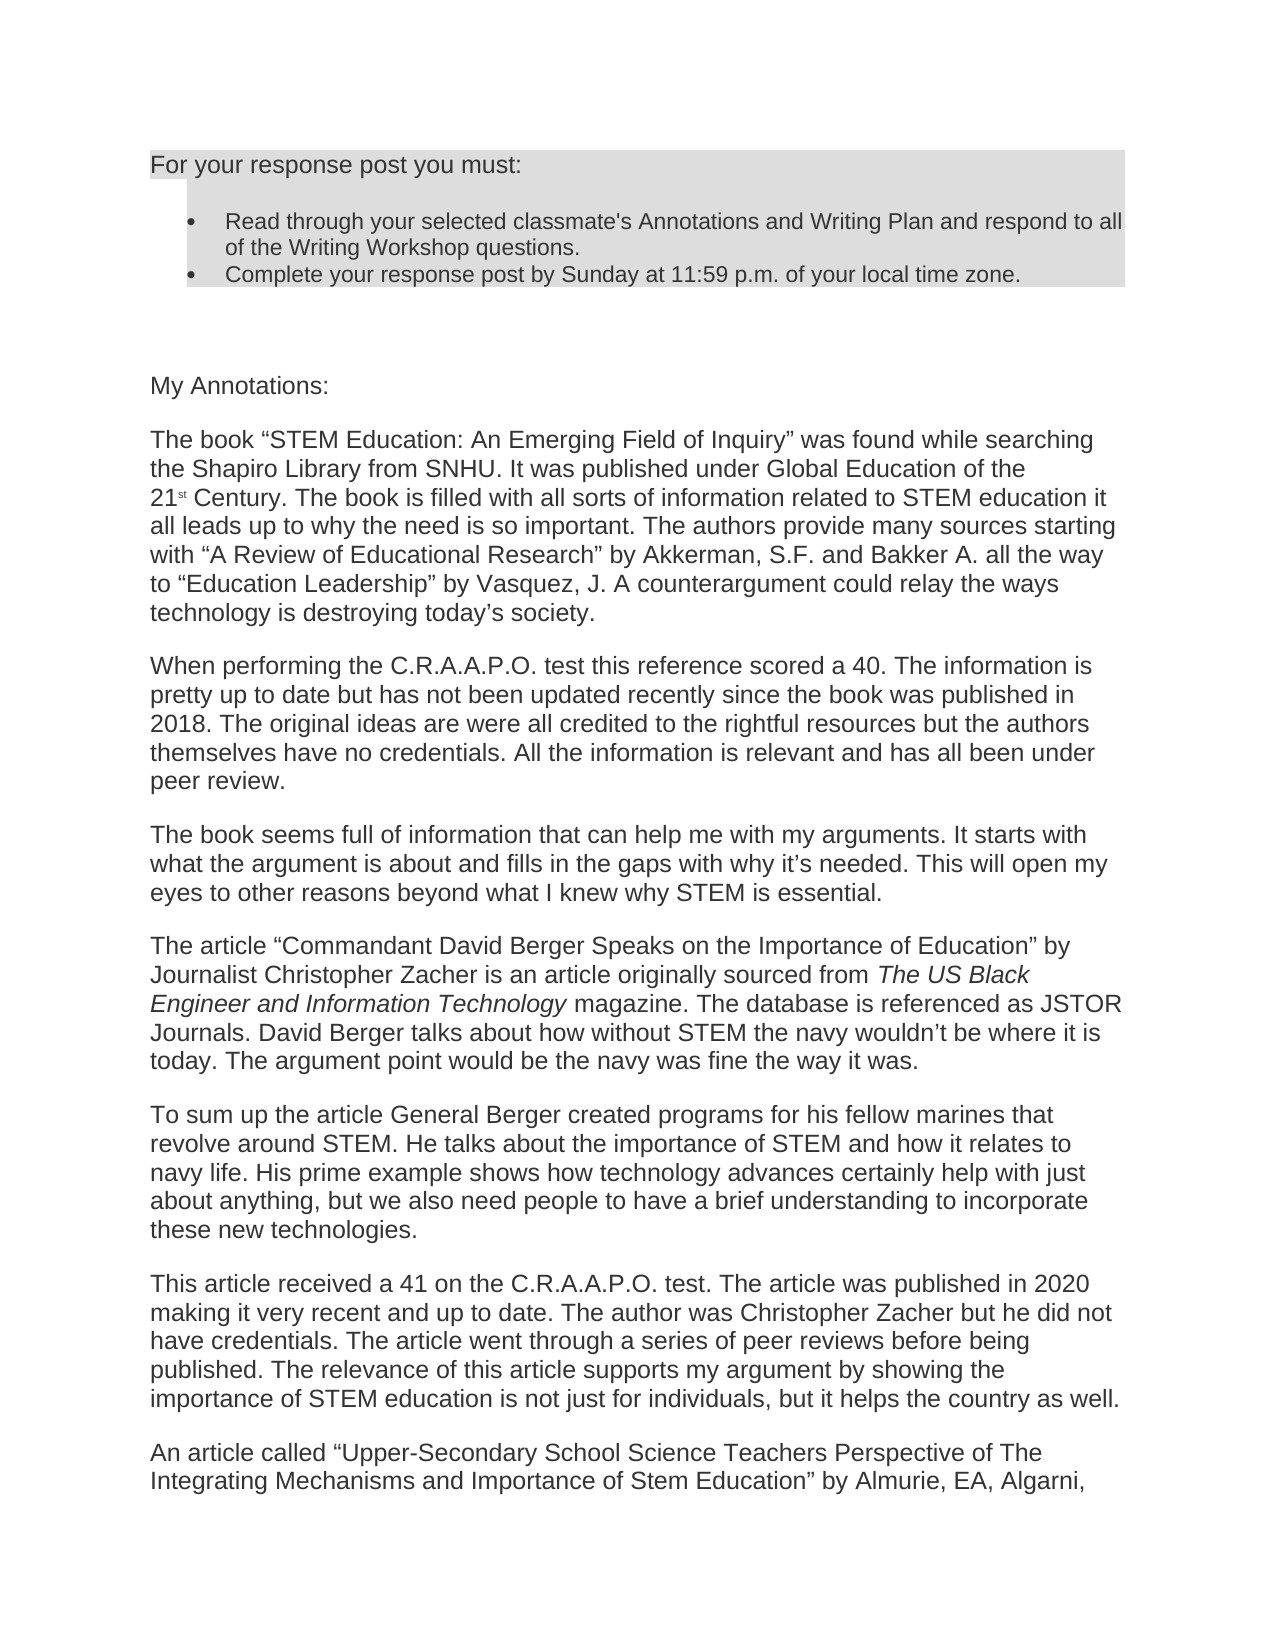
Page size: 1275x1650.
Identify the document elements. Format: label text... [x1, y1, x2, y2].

text My Annotations: [150, 371, 1125, 400]
text To sum up the article General Berger created programs for his fellow marines that revolve around STEM. He talks about the importance of STEM and how it relates to navy life. His prime example shows how technology advances certainly help with just about anything, but we also need people to have a brief understanding to incorporate these new technologies. [150, 1100, 1125, 1244]
text When performing the C.R.A.A.P.O. test this reference scored a 40. The information is pretty up to date but has not been updated recently since the book was published in 2018. The original ideas are were all credited to the rightful resources but the authors themselves have no credentials. All the information is relevant and has all been under peer review. [150, 651, 1125, 795]
text The book seems full of information that can help me with my arguments. It starts with what the argument is about and fills in the gaps with why it’s needed. This will open my eyes to other reasons beyond what I knew why STEM is essential. [150, 820, 1125, 906]
text The book “STEM Education: An Emerging Field of Inquiry” was found while searching the Shapiro Library from SNHU. It was published under Global Education of the 21st Century. The book is filled with all sorts of information related to STEM education it all leads up to why the need is so important. The authors provide many sources starting with “A Review of Educational Research” by Akkerman, S.F. and Bakker A. all the way to “Education Leadership” by Vasquez, J. A counterargument could relay the ways technology is destroying today’s society. [150, 425, 1125, 626]
text The article “Commandant David Berger Speaks on the Importance of Education” by Journalist Christopher Zacher is an article originally sourced from The US Black Engineer and Information Technology magazine. The database is referenced as JSTOR Journals. David Berger talks about how without STEM the navy wouldn’t be where it is today. The argument point would be the navy was fine the way it was. [150, 931, 1125, 1075]
list Complete your response post by Sunday at 11:59 p.m. of your local time zone. [187, 261, 1125, 287]
list Read through your selected classmate's Annotations and Writing Plan and respond to all of the Writing Workshop questions. [187, 208, 1125, 261]
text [150, 1438, 1125, 1495]
text For your response post you must: [150, 150, 1125, 179]
text This article received a 41 on the C.R.A.A.P.O. test. The article was published in 2020 making it very recent and up to date. The author was Christopher Zacher but he did not have credentials. The article went through a series of peer reviews before being published. The relevance of this article supports my argument by showing the importance of STEM education is not just for individuals, but it helps the country as well. [150, 1269, 1125, 1413]
